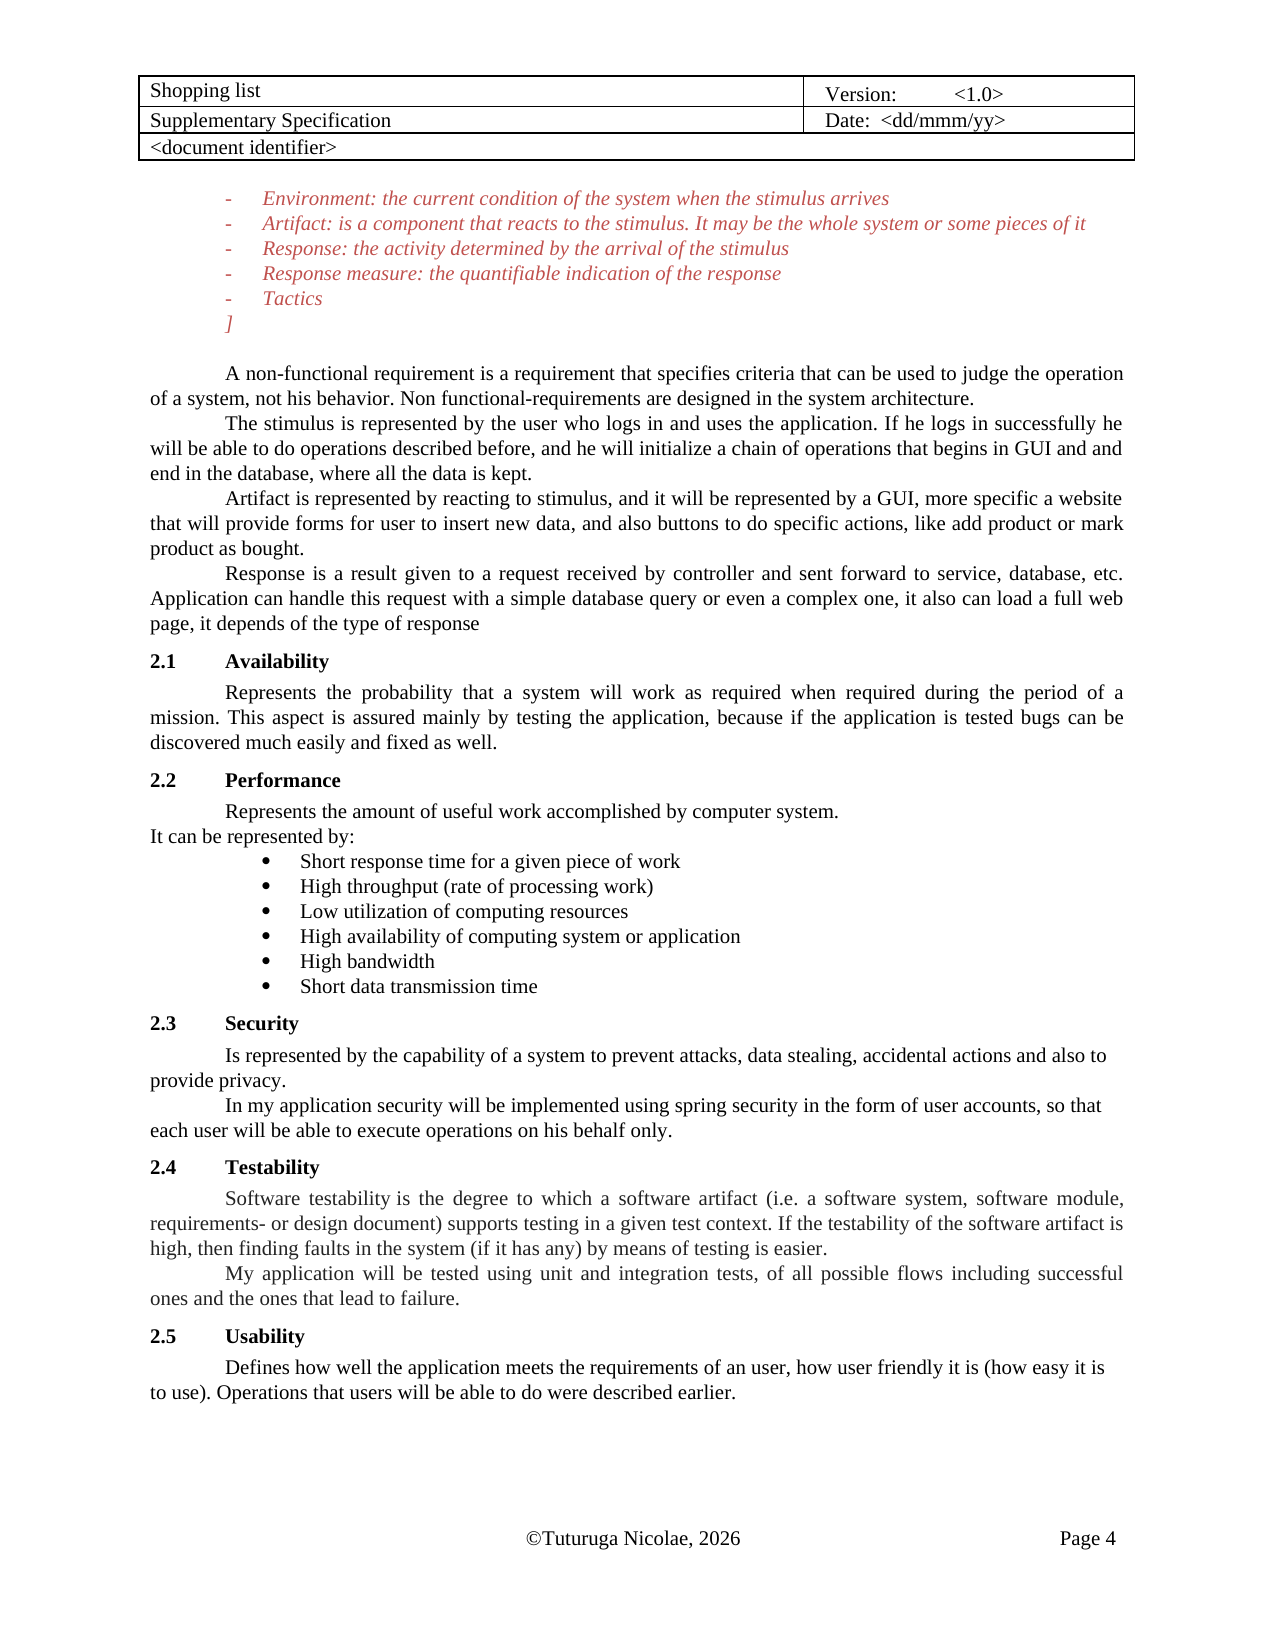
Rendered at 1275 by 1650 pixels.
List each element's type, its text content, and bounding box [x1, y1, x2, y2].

subtitle Testability [150, 1154, 1125, 1179]
text Response is a result given to a request received by controller and sent forward to service, database, etc. Application can handle this request with a simple database query or even a complex one, it also can load a full web page, it depends of the type of response [150, 560, 1125, 635]
subtitle Security [150, 1010, 1125, 1035]
subtitle Usability [150, 1323, 1125, 1348]
text Artifact is represented by reacting to stimulus, and it will be represented by a GUI, more specific a website that will provide forms for user to insert new data, and also buttons to do specific actions, like add product or mark product as bought. [150, 485, 1125, 560]
text Represents the amount of useful work accomplished by computer system. [150, 798, 1125, 823]
list Short data transmission time [262, 973, 1125, 998]
text A non-functional requirement is a requirement that specifies criteria that can be used to judge the operation of a system, not his behavior. Non functional-requirements are designed in the system architecture. [150, 360, 1125, 410]
list Response measure: the quantifiable indication of the response [225, 260, 1125, 285]
text In my application security will be implemented using spring security in the form of user accounts, so that each user will be able to execute operations on his behalf only. [150, 1092, 1125, 1142]
list Short response time for a given piece of work [262, 848, 1125, 873]
text My application will be tested using unit and integration tests, of all possible flows including successful ones and the ones that lead to failure. [150, 1260, 1125, 1310]
subtitle Performance [150, 767, 1125, 792]
list Low utilization of computing resources [262, 898, 1125, 923]
text Software testability is the degree to which a software artifact (i.e. a software system, software module, requirements- or design document) supports testing in a given test context. If the testability of the software artifact is high, then finding faults in the system (if it has any) by means of testing is easier. [150, 1185, 1125, 1211]
text It can be represented by: [150, 823, 1125, 848]
text Defines how well the application meets the requirements of an user, how user friendly it is (how easy it is to use). Operations that users will be able to do were described earlier. [150, 1354, 1125, 1404]
list Artifact: is a component that reacts to the stimulus. It may be the whole system or some pieces of it [225, 210, 1125, 235]
list Tactics [225, 285, 1125, 310]
list Environment: the current condition of the system when the stimulus arrives [225, 185, 1125, 210]
text The stimulus is represented by the user who logs in and uses the application. If he logs in successfully he will be able to do operations described before, and he will initialize a chain of operations that begins in GUI and and end in the database, where all the data is kept. [150, 410, 1125, 485]
list High availability of computing system or application [262, 923, 1125, 948]
list High bandwidth [262, 948, 1125, 973]
text Represents the probability that a system will work as required when required during the period of a mission. This aspect is assured mainly by testing the application, because if the application is tested bugs can be discovered much easily and fixed as well. [150, 679, 1125, 754]
text ] [150, 310, 1125, 335]
text Is represented by the capability of a system to prevent attacks, data stealing, accidental actions and also to provide privacy. [150, 1042, 1125, 1092]
subtitle Availability [150, 648, 1125, 673]
text Software testability is the degree to which a software artifact (i.e. a software system, software module, requirements- or design document) supports testing in a given test context. If the testability of the software artifact is high, then finding faults in the system (if it has any) by means of testing is easier. [150, 1235, 1125, 1260]
list Response: the activity determined by the arrival of the stimulus [225, 235, 1125, 260]
list High throughput (rate of processing work) [262, 873, 1125, 898]
